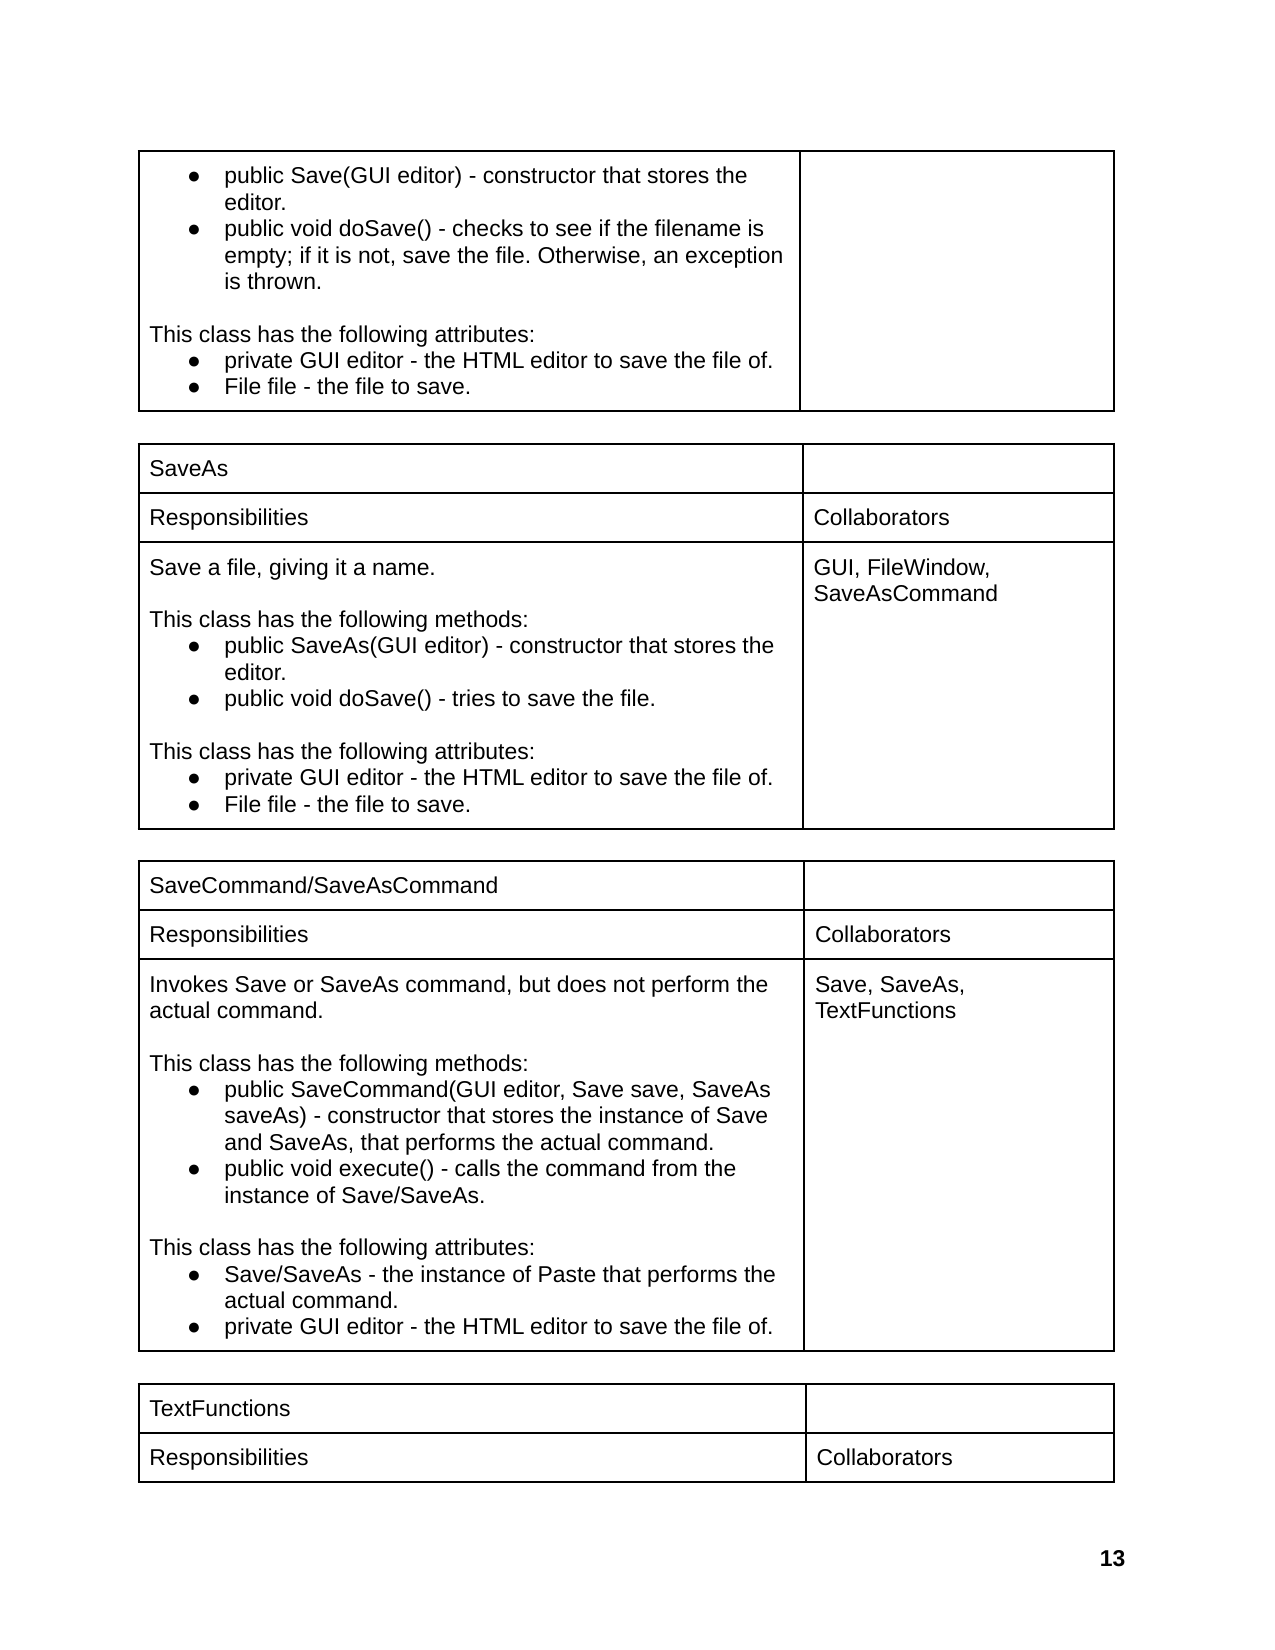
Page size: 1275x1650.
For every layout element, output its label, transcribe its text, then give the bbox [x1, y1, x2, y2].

table_header [805, 862, 1113, 909]
table_cell Invokes Save or SaveAs command, but does not perform the actual command. This class has the following methods: public SaveCommand(GUI editor, Save save, SaveAs saveAs) - constructor that stores the instance of Save and SaveAs, that performs the actual command. public void execute() - calls the command from the instance of Save/SaveAs. This class has the following attributes: Save/SaveAs - the instance of Paste that performs the actual command. private GUI editor - the HTML editor to save the file of. [140, 960, 803, 1350]
table_cell Save, SaveAs, TextFunctions [805, 960, 1113, 1350]
table_header SaveCommand/SaveAsCommand [140, 862, 803, 909]
table_cell Responsibilities [140, 1434, 805, 1481]
table_cell Collaborators [804, 494, 1113, 541]
table_cell Responsibilities [140, 494, 802, 541]
table_header SaveAs [140, 445, 802, 492]
table_header [807, 1385, 1113, 1432]
table_cell Save a file, giving it a name. This class has the following methods: public SaveAs(GUI editor) - constructor that stores the editor. public void doSave() - tries to save the file. This class has the following attributes: private GUI editor - the HTML editor to save the file of. File file - the file to save. [140, 543, 802, 827]
table_cell GUI, FileWindow, SaveAsCommand [804, 543, 1113, 827]
table_cell Responsibilities [140, 911, 803, 958]
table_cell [801, 152, 1113, 410]
table_cell Collaborators [805, 911, 1113, 958]
table_header [804, 445, 1113, 492]
table_cell Collaborators [807, 1434, 1113, 1481]
table_header TextFunctions [140, 1385, 805, 1432]
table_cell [140, 152, 799, 410]
